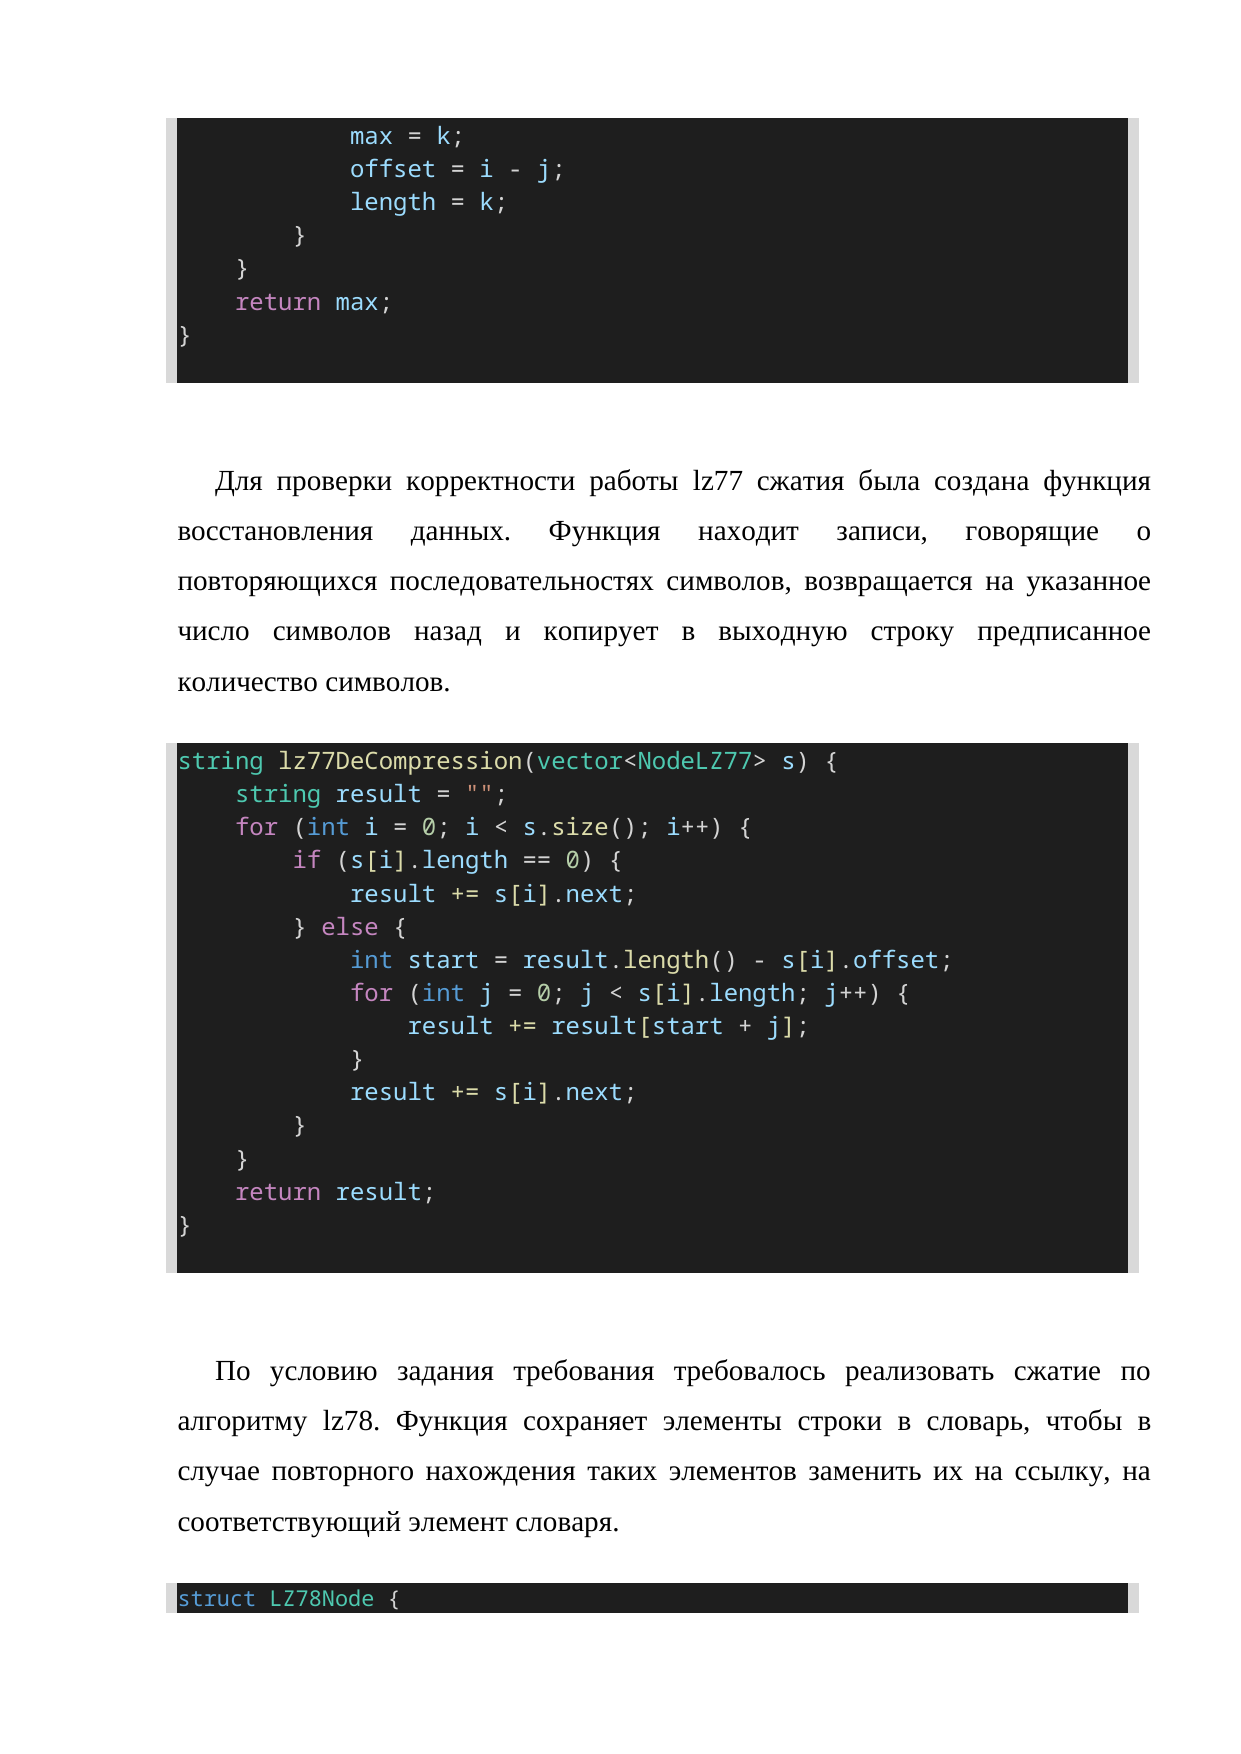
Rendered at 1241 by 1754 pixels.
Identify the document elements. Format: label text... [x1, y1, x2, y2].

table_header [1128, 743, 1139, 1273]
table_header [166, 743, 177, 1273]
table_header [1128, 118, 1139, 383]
text По условию задания требования требовалось реализовать сжатие по алгоритму lz78. Функция сохраняет элементы строки в словарь, чтобы в случае повторного нахождения таких элементов заменить их на ссылку, на соответствующий элемент словаря. [177, 1353, 1152, 1537]
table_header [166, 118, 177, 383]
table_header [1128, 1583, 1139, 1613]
text Для проверки корректности работы lz77 сжатия была создана функция восстановления данных. Функция находит записи, говорящие о повторяющихся последовательностях символов, возвращается на указанное число символов назад и копирует в выходную строку предписанное количество символов. [177, 463, 1152, 697]
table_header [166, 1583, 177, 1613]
